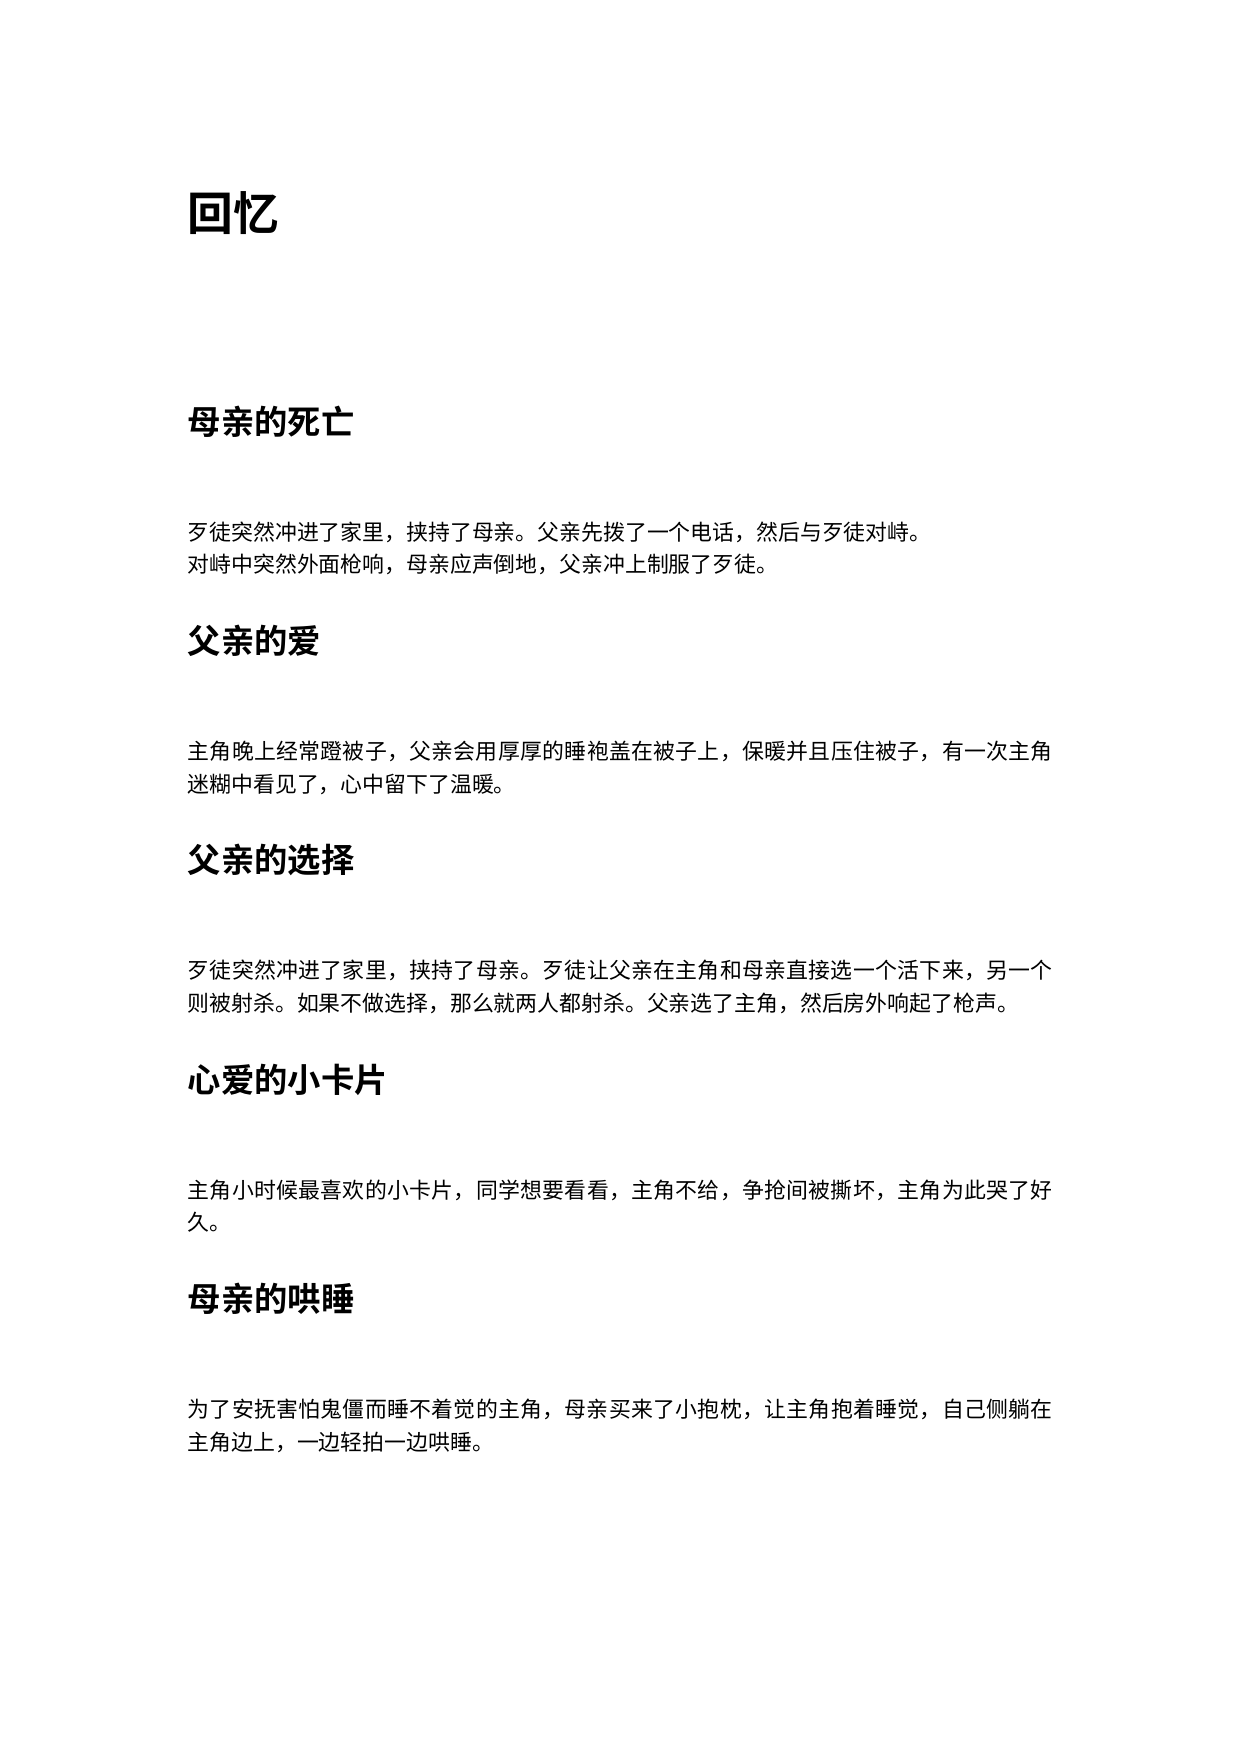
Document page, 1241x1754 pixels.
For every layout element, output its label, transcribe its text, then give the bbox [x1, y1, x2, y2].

text 歹徒突然冲进了家里，挟持了母亲。父亲先拨了一个电话，然后与歹徒对峙。 [187, 514, 1053, 547]
subtitle 回忆 [187, 162, 1053, 259]
subtitle 心爱的小卡片 [187, 1045, 1053, 1110]
text 对峙中突然外面枪响，母亲应声倒地，父亲冲上制服了歹徒。 [187, 547, 1053, 579]
text 为了安抚害怕鬼僵而睡不着觉的主角，母亲买来了小抱枕，让主角抱着睡觉，自己侧躺在主角边上，一边轻拍一边哄睡。 [187, 1392, 1053, 1457]
text 主角小时候最喜欢的小卡片，同学想要看看，主角不给，争抢间被撕坏，主角为此哭了好久。 [187, 1172, 1053, 1237]
subtitle 母亲的哄睡 [187, 1264, 1053, 1329]
text 主角晚上经常蹬被子，父亲会用厚厚的睡袍盖在被子上，保暖并且压住被子，有一次主角迷糊中看见了，心中留下了温暖。 [187, 734, 1053, 799]
subtitle 父亲的选择 [187, 826, 1053, 891]
text 歹徒突然冲进了家里，挟持了母亲。歹徒让父亲在主角和母亲直接选一个活下来，另一个则被射杀。如果不做选择，那么就两人都射杀。父亲选了主角，然后房外响起了枪声。 [187, 953, 1053, 1018]
subtitle 父亲的爱 [187, 607, 1053, 672]
subtitle 母亲的死亡 [187, 387, 1053, 452]
